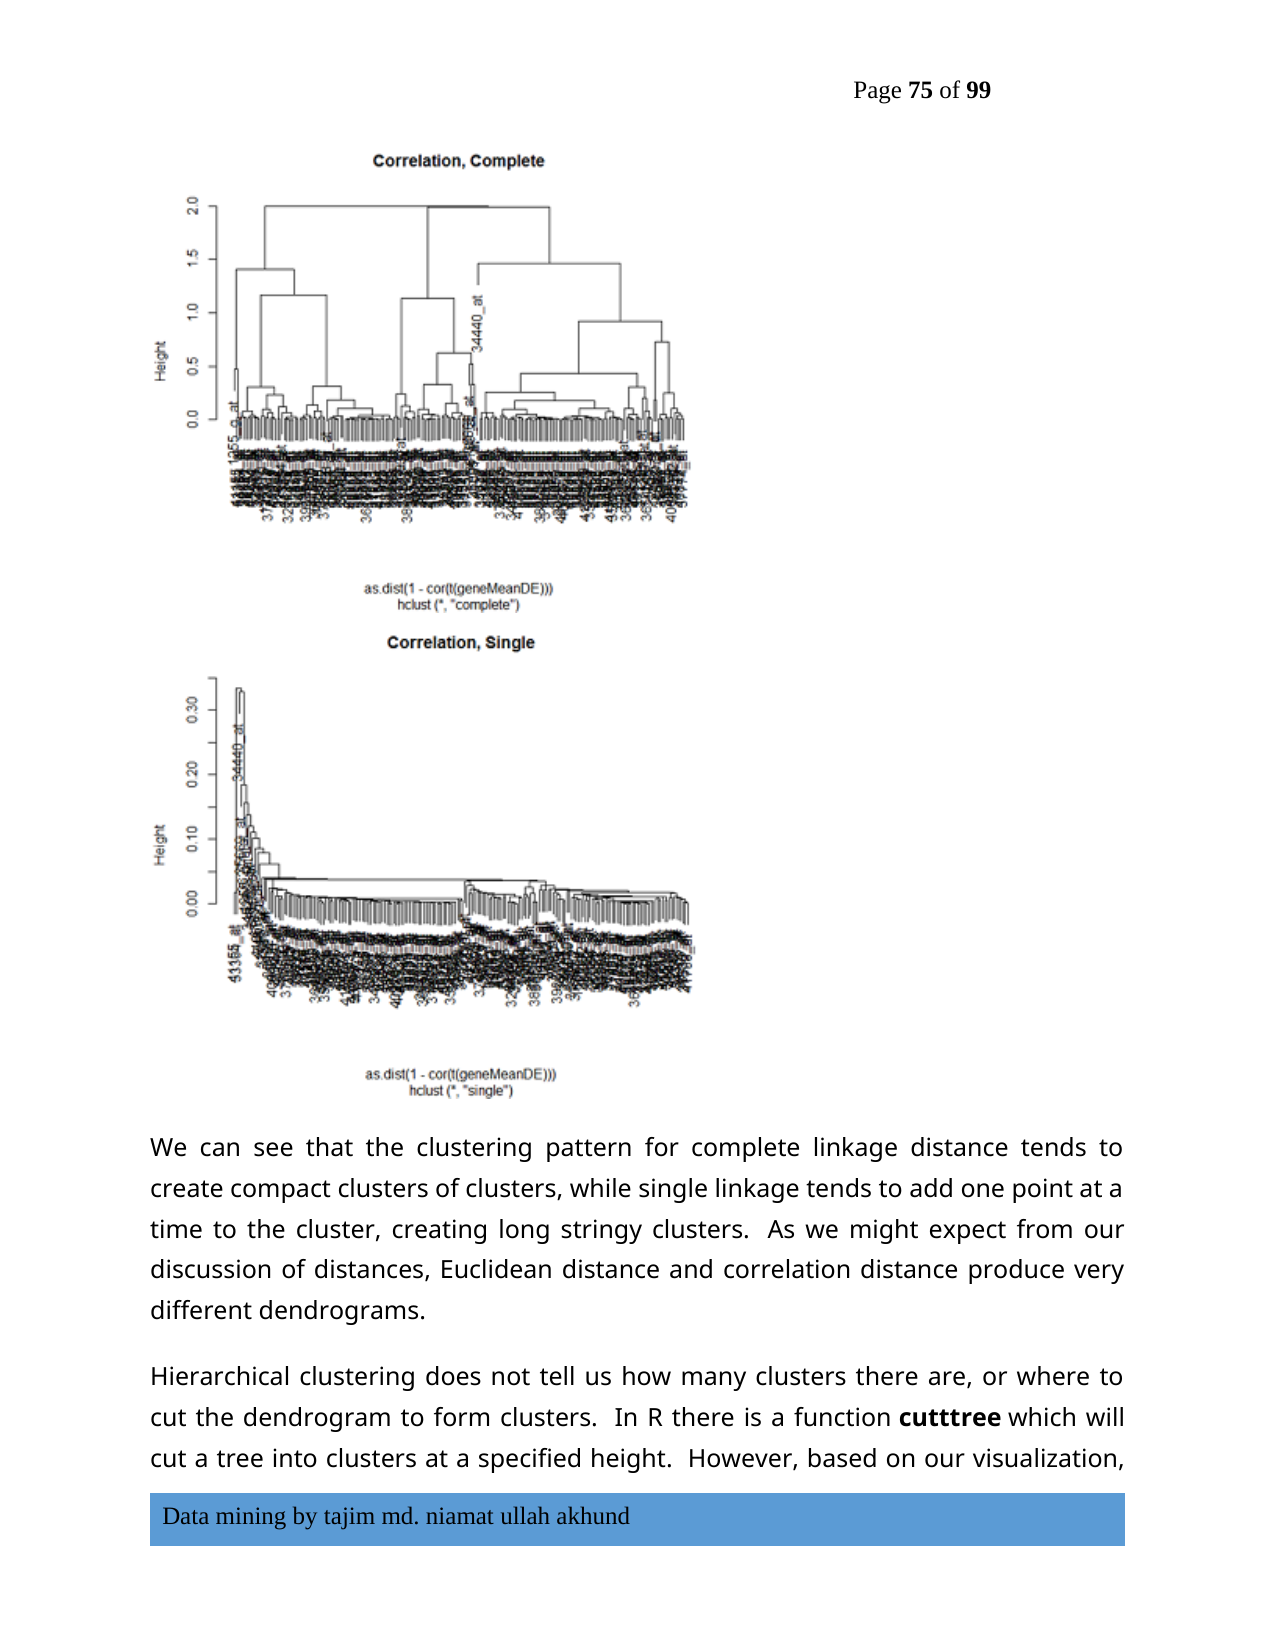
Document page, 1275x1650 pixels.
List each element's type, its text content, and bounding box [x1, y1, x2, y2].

picture [150, 150, 697, 613]
text We can see that the clustering pattern for complete linkage distance tends to create compact clusters of clusters, while single linkage tends to add one point at a time to the cluster, creating long stringy clusters. As we might expect from our discussion of distances, Euclidean distance and correlation distance produce very different dendrograms. [150, 1130, 1125, 1327]
picture [150, 625, 697, 1099]
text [150, 1359, 1125, 1474]
